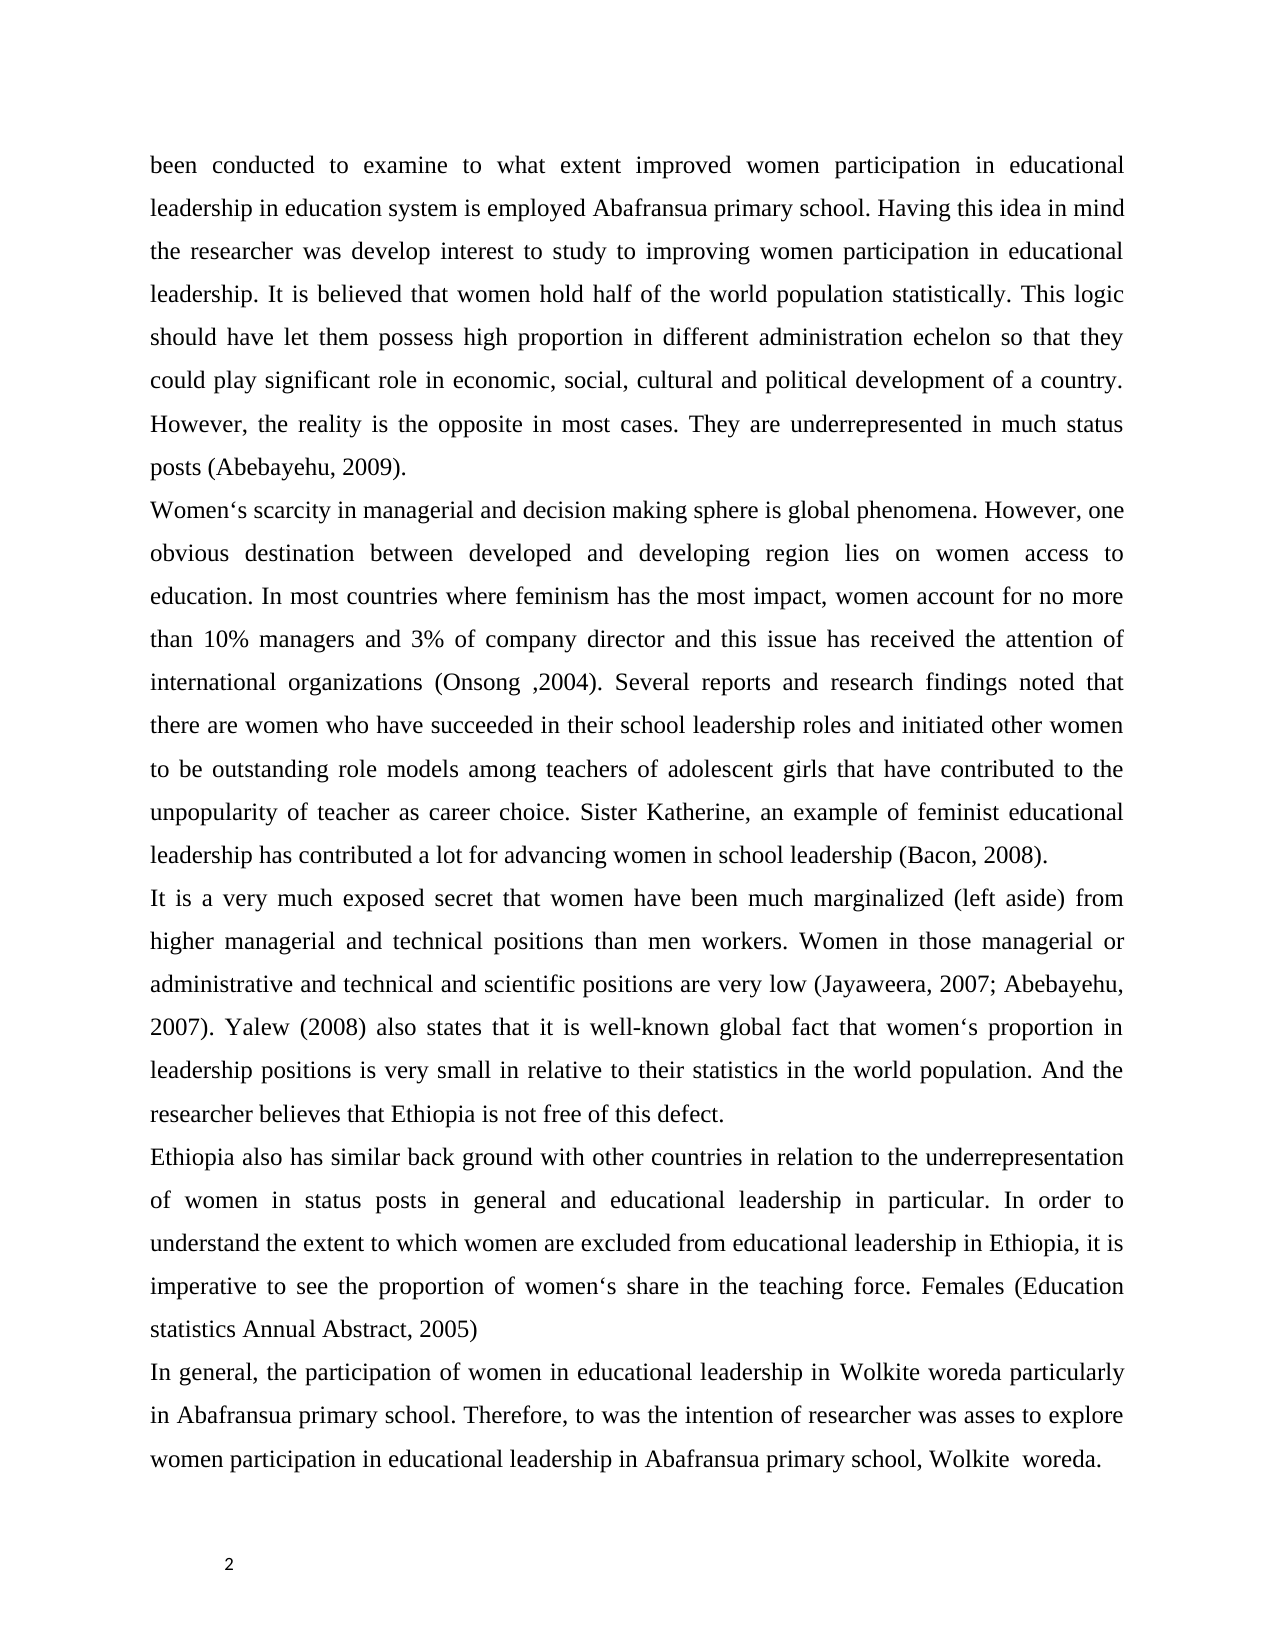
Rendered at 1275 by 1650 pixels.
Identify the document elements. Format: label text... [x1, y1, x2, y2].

text It is a very much exposed secret that women have been much marginalized (left aside) from higher managerial and technical positions than men workers. Women in those managerial or administrative and technical and scientific positions are very low (Jayaweera, 2007; Abebayehu, 2007). Yalew (2008) also states that it is well-known global fact that women‘s proportion in leadership positions is very small in relative to their statistics in the world population. And the researcher believes that Ethiopia is not free of this defect. [150, 883, 1125, 1127]
text Women‘s scarcity in managerial and decision making sphere is global phenomena. However, one obvious destination between developed and developing region lies on women access to education. In most countries where feminism has the most impact, women account for no more than 10% managers and 3% of company director and this issue has received the attention of international organizations (Onsong ,2004). Several reports and research findings noted that there are women who have succeeded in their school leadership roles and initiated other women to be outstanding role models among teachers of adolescent girls that have contributed to the unpopularity of teacher as career choice. Sister Katherine, an example of feminist educational leadership has contributed a lot for advancing women in school leadership (Bacon, 2008). [150, 495, 1125, 869]
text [150, 150, 1125, 481]
text In general, the participation of women in educational leadership in Wolkite woreda particularly in Abafransua primary school. Therefore, to was the intention of researcher was asses to explore women participation in educational leadership in Abafransua primary school, Wolkite woreda. [150, 1357, 1125, 1472]
text Ethiopia also has similar back ground with other countries in relation to the underrepresentation of women in status posts in general and educational leadership in particular. In order to understand the extent to which women are excluded from educational leadership in Ethiopia, it is imperative to see the proportion of women‘s share in the teaching force. Females (Education statistics Annual Abstract, 2005) [150, 1142, 1125, 1343]
